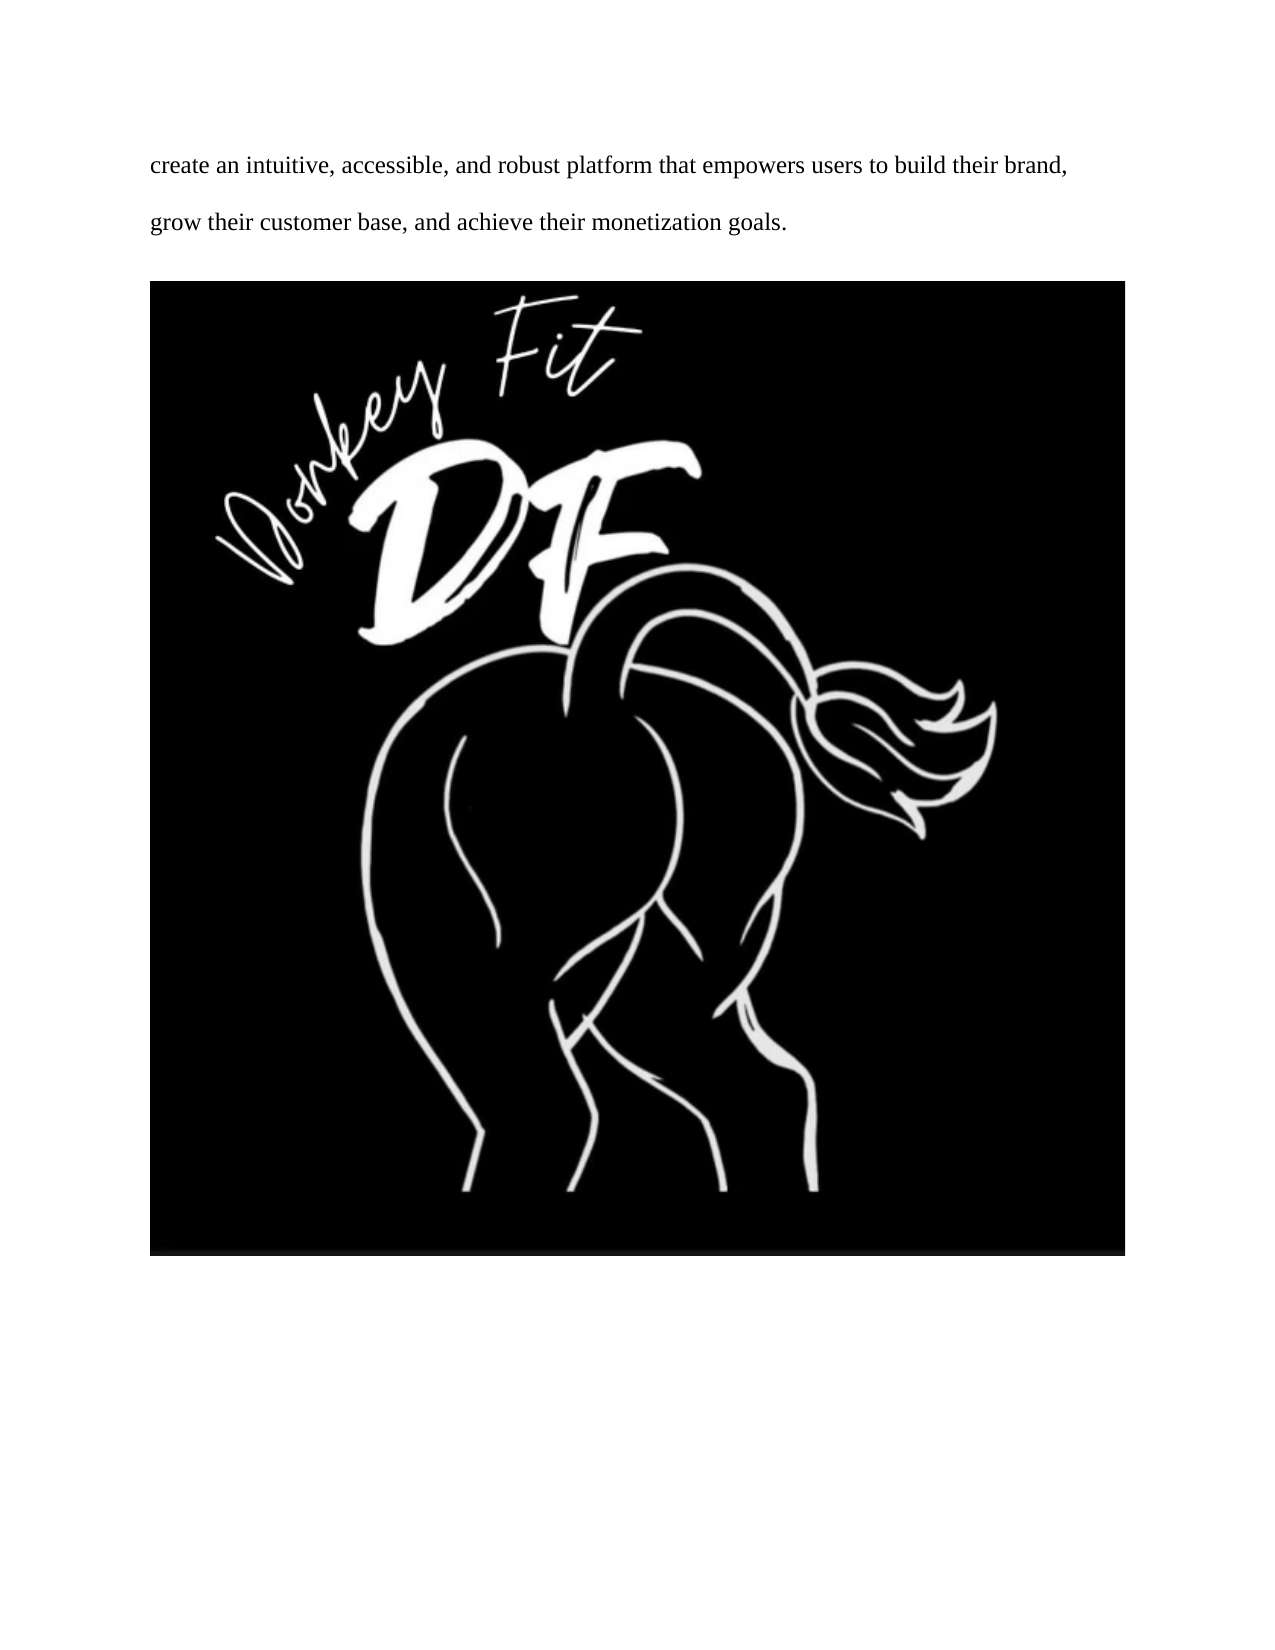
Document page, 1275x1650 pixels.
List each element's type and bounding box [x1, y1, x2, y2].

picture [150, 281, 1125, 1256]
text [150, 150, 1125, 236]
